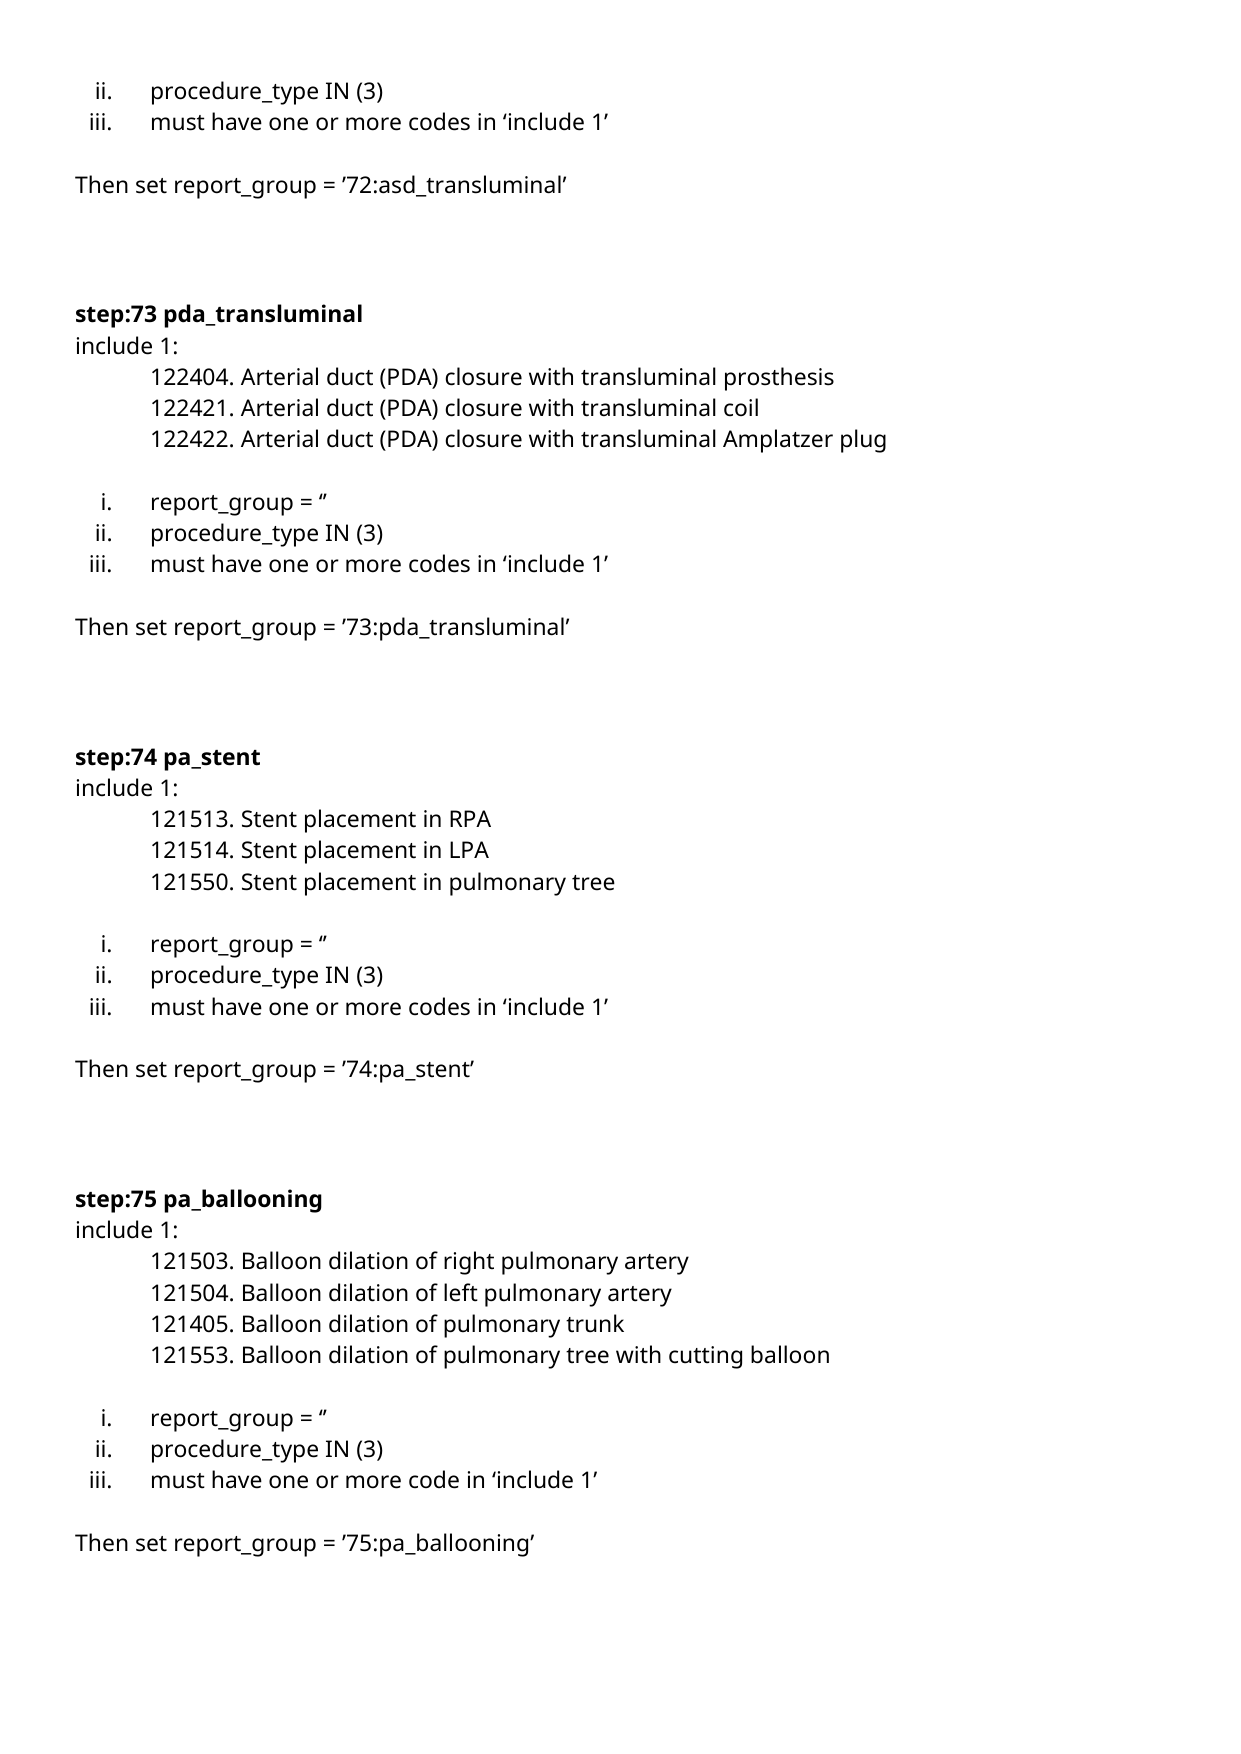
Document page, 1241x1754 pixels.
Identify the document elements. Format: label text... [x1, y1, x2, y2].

text Then set report_group = ’72:asd_transluminal’ [75, 169, 1165, 200]
text 121513. Stent placement in RPA [150, 803, 1165, 834]
list must have one or more code in ‘include 1’ [112, 1464, 1165, 1495]
text step:73 pda_transluminal [75, 298, 1165, 330]
text include 1: [75, 1214, 1165, 1245]
text include 1: [75, 772, 1165, 803]
list must have one or more codes in ‘include 1’ [112, 991, 1165, 1022]
text 122404. Arterial duct (PDA) closure with transluminal prosthesis [150, 361, 1165, 392]
text Then set report_group = ’74:pa_stent’ [75, 1053, 1165, 1084]
text 121405. Balloon dilation of pulmonary trunk [150, 1308, 1165, 1339]
text 122422. Arterial duct (PDA) closure with transluminal Amplatzer plug [150, 423, 1165, 455]
list procedure_type IN (3) [112, 75, 1165, 106]
text step:75 pa_ballooning [75, 1183, 1165, 1214]
text Then set report_group = ’73:pda_transluminal’ [75, 611, 1165, 642]
text Then set report_group = ’75:pa_ballooning’ [75, 1527, 1165, 1558]
list procedure_type IN (3) [112, 517, 1165, 548]
text 121550. Stent placement in pulmonary tree [150, 866, 1165, 897]
text include 1: [75, 330, 1165, 361]
text 121503. Balloon dilation of right pulmonary artery [150, 1245, 1165, 1277]
list report_group = ‘’ [112, 486, 1165, 517]
list report_group = ‘’ [112, 1402, 1165, 1433]
text 121553. Balloon dilation of pulmonary tree with cutting balloon [150, 1339, 1165, 1370]
text step:74 pa_stent [75, 741, 1165, 772]
text 121514. Stent placement in LPA [150, 834, 1165, 866]
list procedure_type IN (3) [112, 1433, 1165, 1464]
list must have one or more codes in ‘include 1’ [112, 548, 1165, 580]
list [112, 106, 1165, 137]
list procedure_type IN (3) [112, 959, 1165, 991]
text 122421. Arterial duct (PDA) closure with transluminal coil [150, 392, 1165, 423]
text 121504. Balloon dilation of left pulmonary artery [150, 1277, 1165, 1308]
list report_group = ‘’ [112, 928, 1165, 959]
